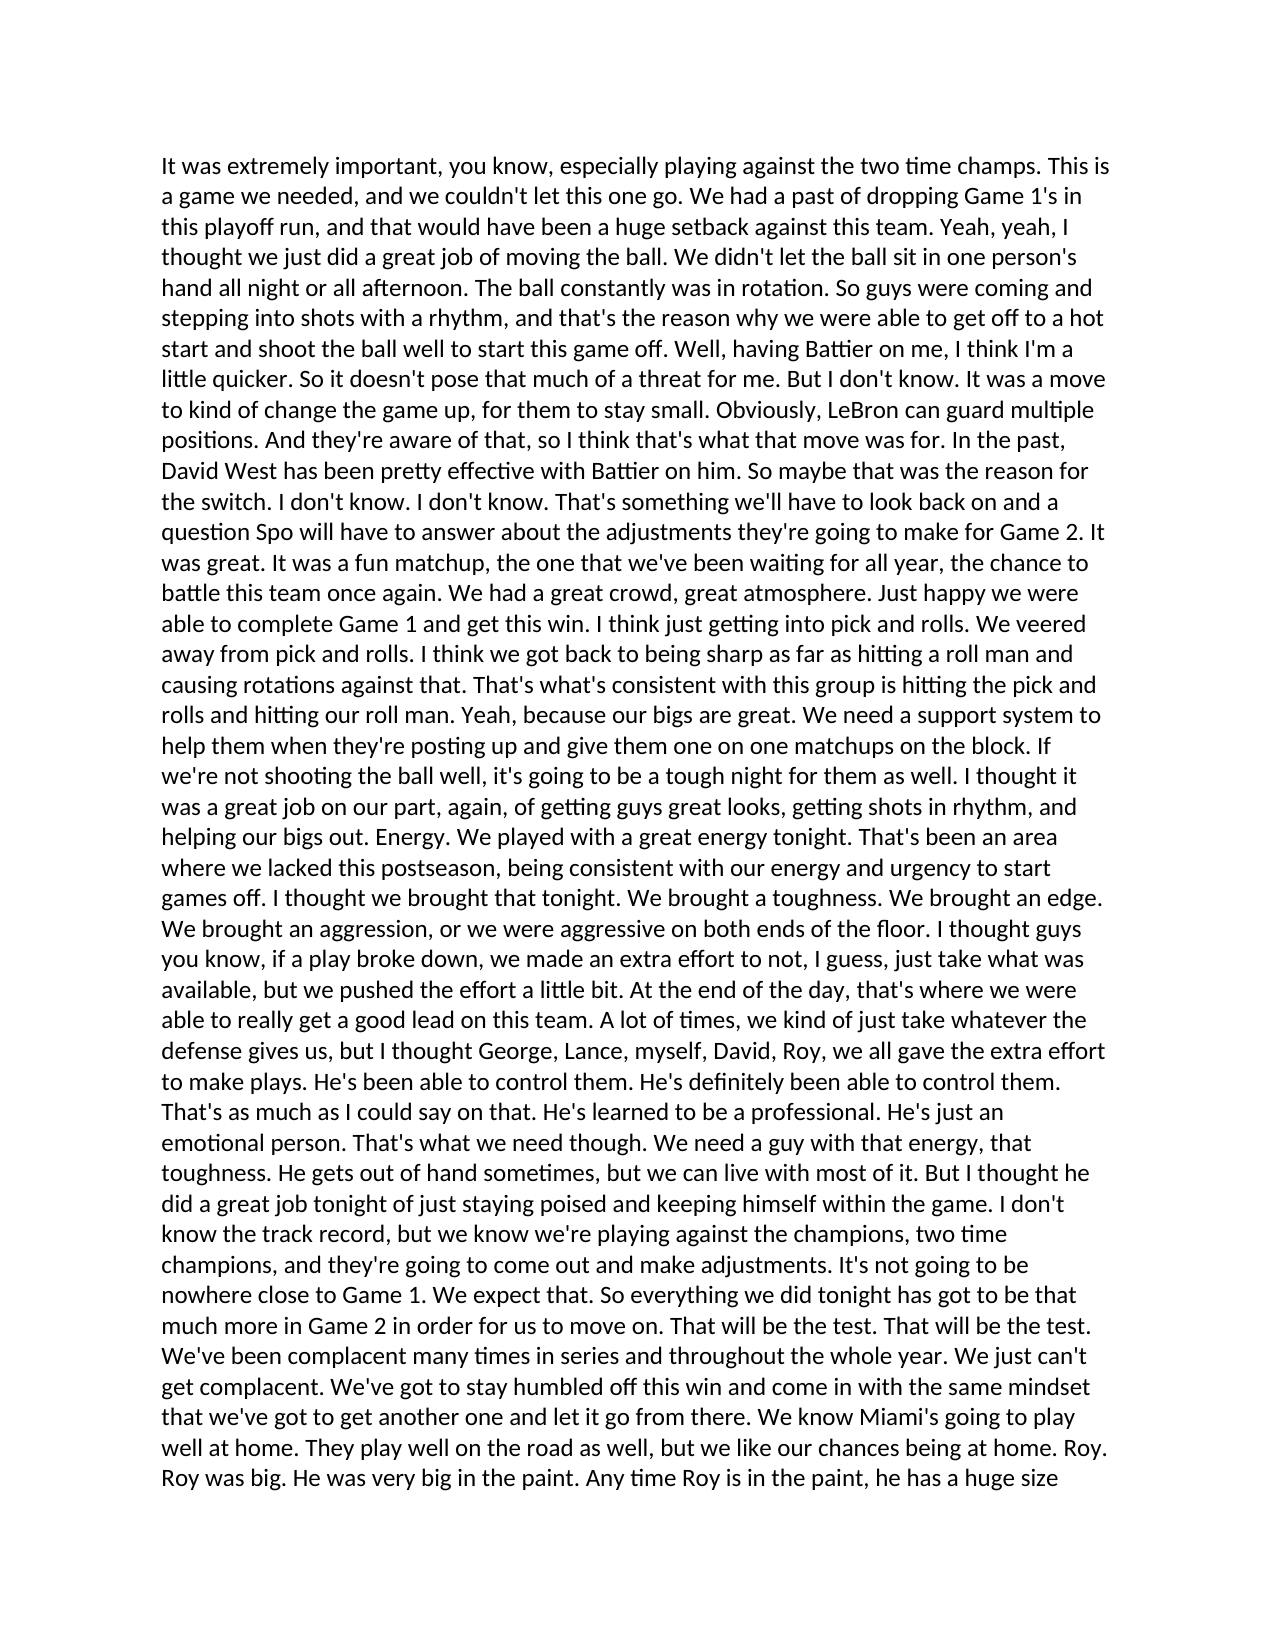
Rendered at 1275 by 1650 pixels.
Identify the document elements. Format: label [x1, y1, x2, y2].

table_header [150, 150, 1125, 1493]
